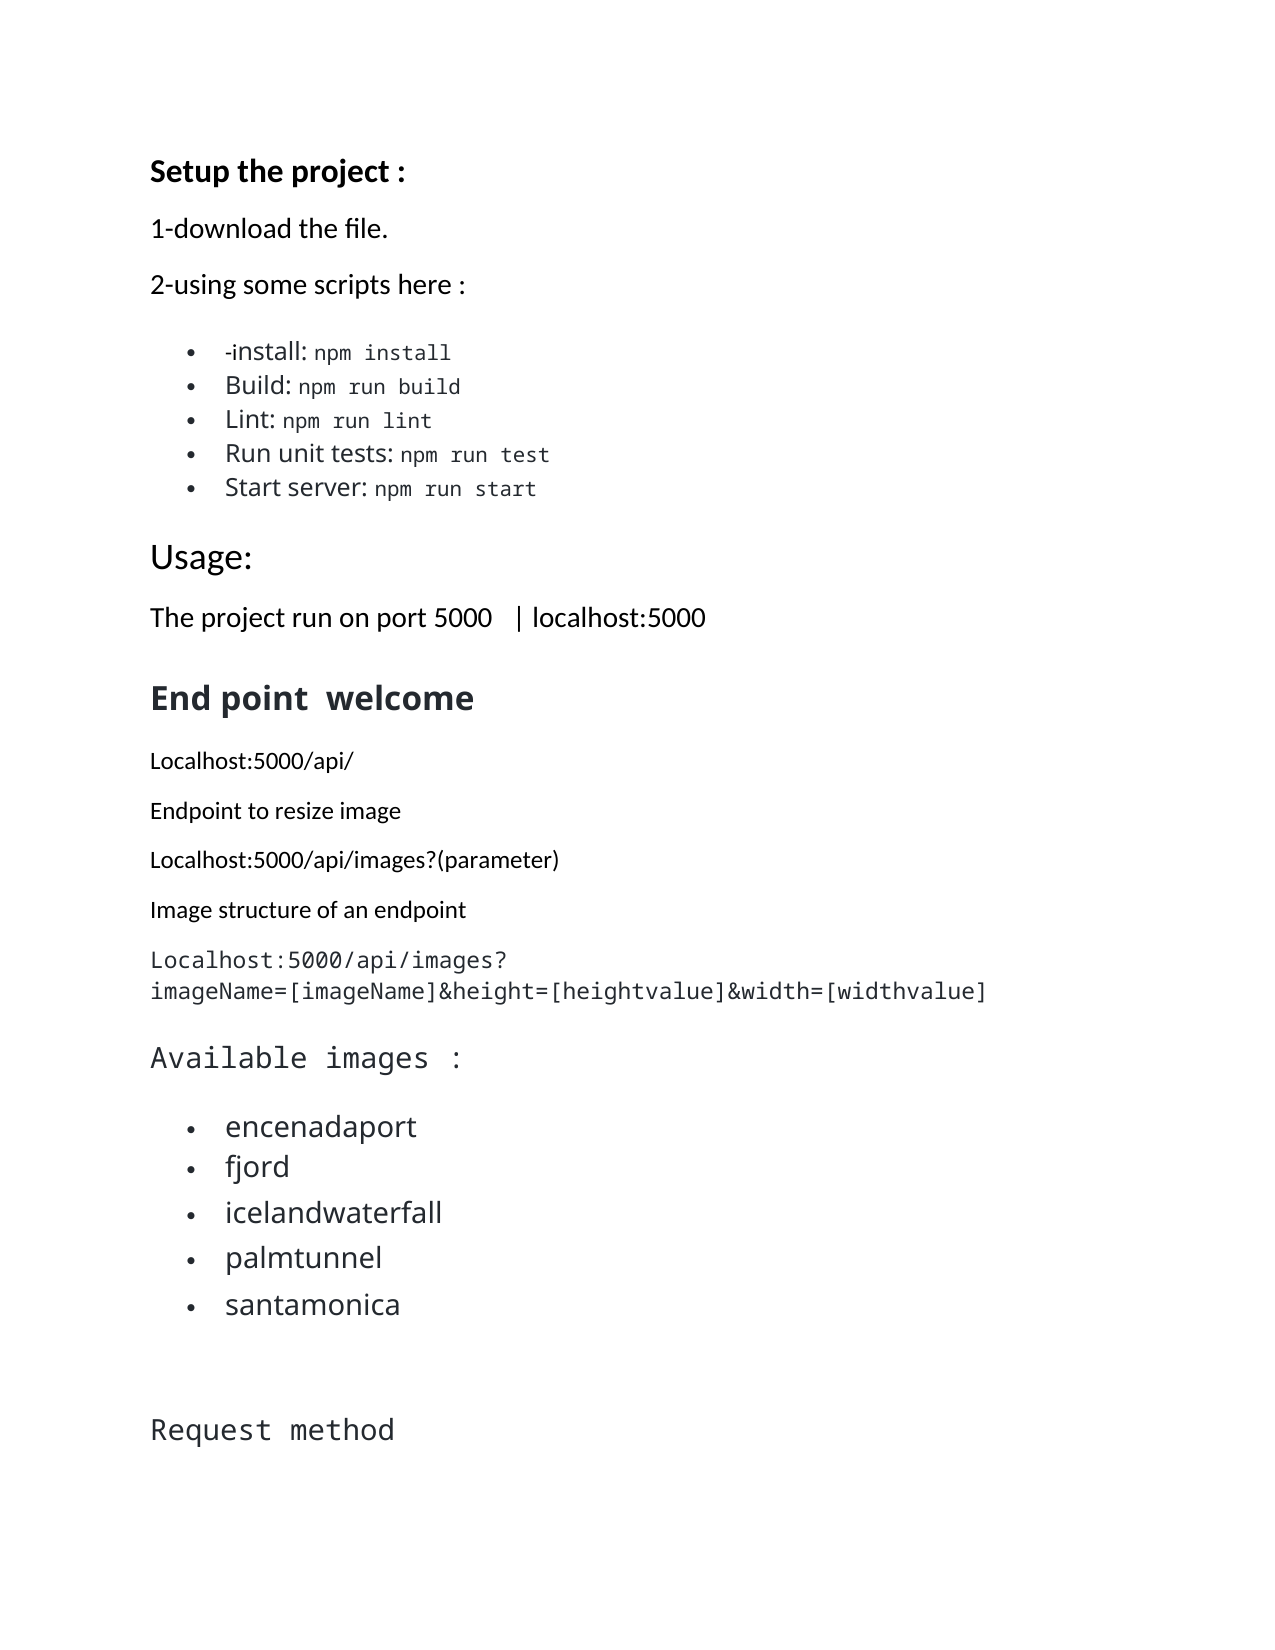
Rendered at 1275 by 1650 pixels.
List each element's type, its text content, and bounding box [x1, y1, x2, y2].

list santamonica [187, 1284, 1125, 1323]
list Lint: npm run lint [187, 401, 1125, 436]
list icelandwaterfall [187, 1192, 1125, 1232]
list encenadaport [187, 1106, 1125, 1146]
text Available images : [150, 1037, 1125, 1077]
text Localhost:5000/api/images?imageName=[imageName]&height=[heightvalue]&width=[widthvalue] [150, 944, 1125, 1006]
text Endpoint to resize image [150, 795, 1125, 825]
text Setup the project : [150, 150, 1125, 191]
list -install: npm install [187, 333, 1125, 367]
list Build: npm run build [187, 367, 1125, 401]
text Request method [150, 1409, 1125, 1449]
text 1-download the file. [150, 211, 1125, 246]
list Start server: npm run start [187, 469, 1125, 504]
text Usage: [150, 533, 1125, 579]
text Localhost:5000/api/ [150, 745, 1125, 776]
text Image structure of an endpoint [150, 894, 1125, 924]
text 2-using some scripts here : [150, 266, 1125, 301]
text The project run on port 5000 | localhost:5000 [150, 599, 1125, 634]
list Run unit tests: npm run test [187, 436, 1125, 469]
text End point welcome [150, 675, 1125, 720]
list palmtunnel [187, 1238, 1125, 1277]
list fjord [187, 1146, 1125, 1186]
text Localhost:5000/api/images?(parameter) [150, 844, 1125, 875]
